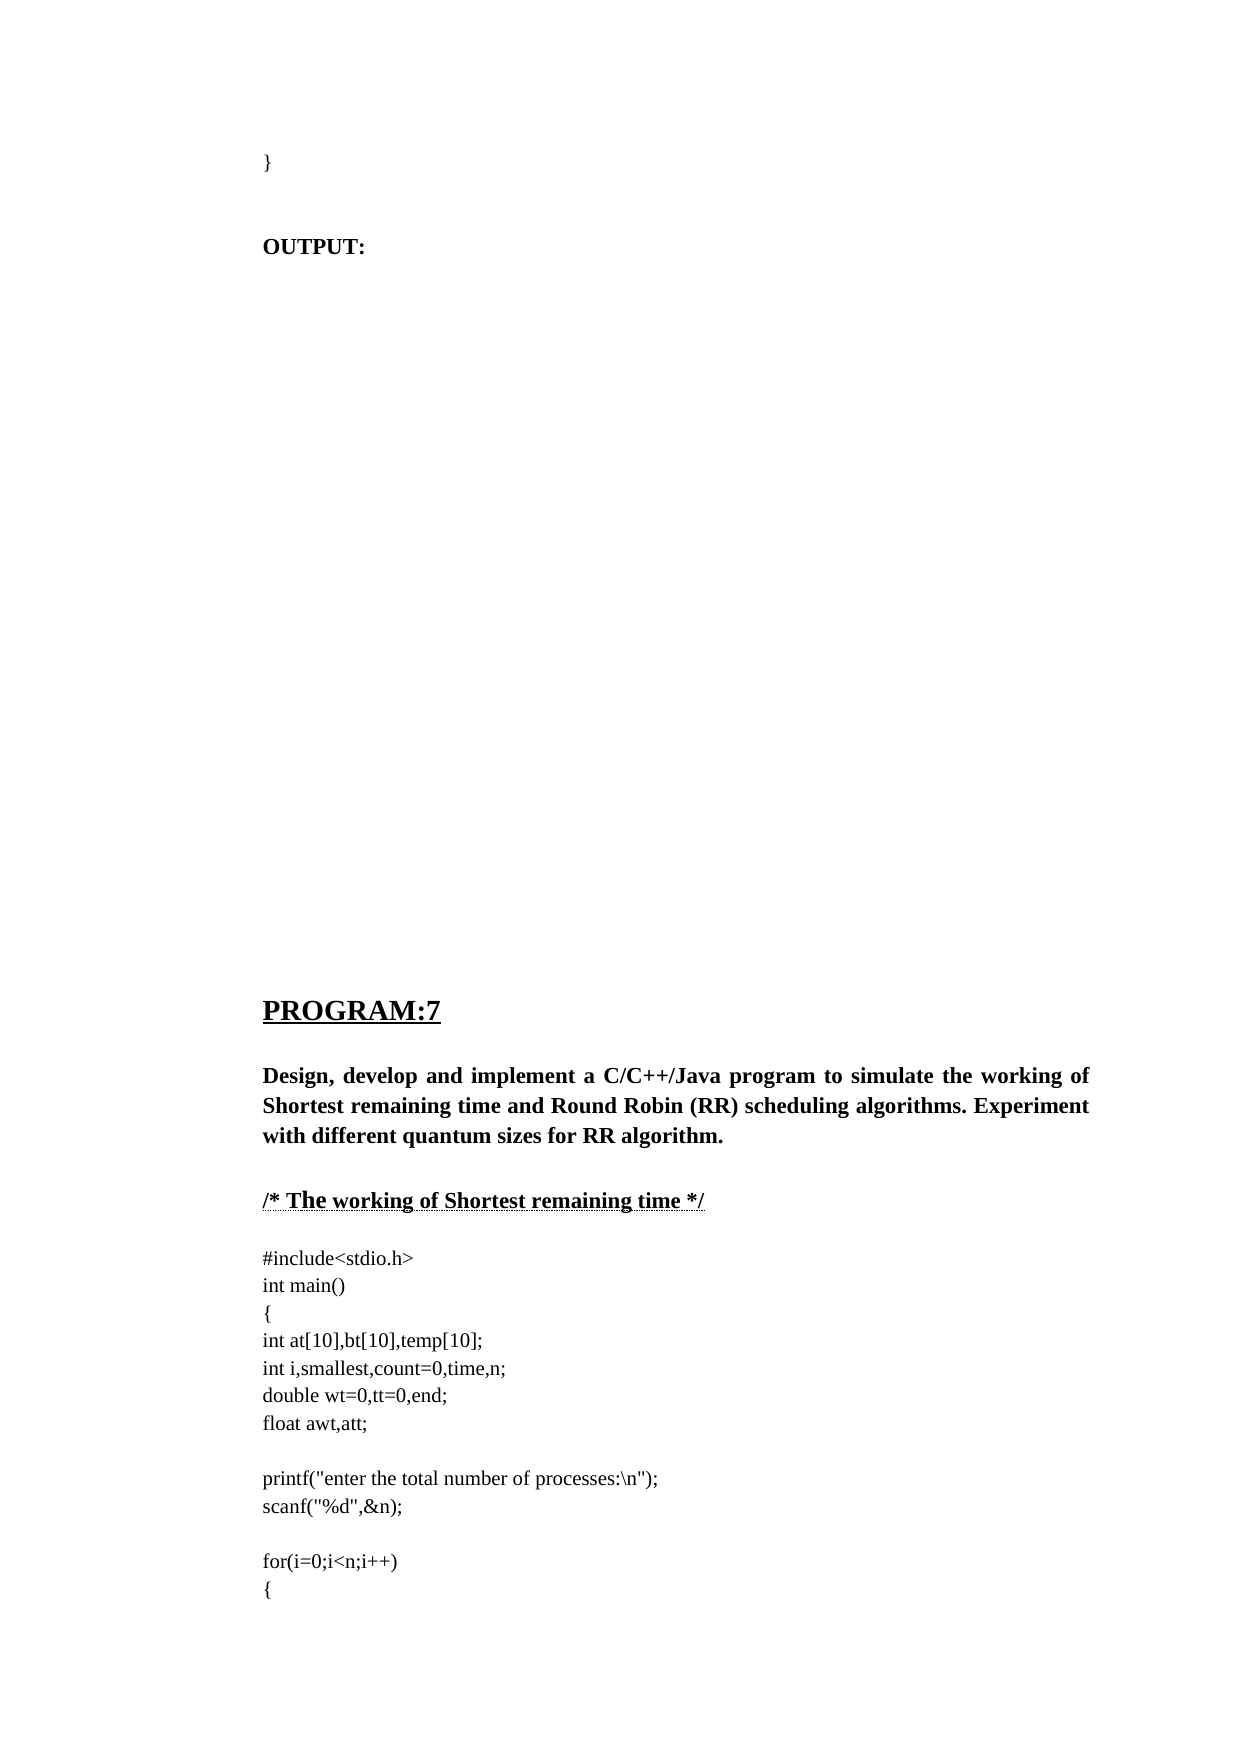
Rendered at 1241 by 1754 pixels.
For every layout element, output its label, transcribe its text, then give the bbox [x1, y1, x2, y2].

list int main() [262, 1273, 1090, 1297]
list { [262, 1577, 1090, 1601]
list #include<stdio.h> [262, 1245, 1090, 1269]
list Design, develop and implement a C/C++/Java program to simulate the working of Shortest remaining time and Round Robin (RR) scheduling algorithms. Experiment with different quantum sizes for RR algorithm. [262, 1062, 1090, 1149]
list double wt=0,tt=0,end; [262, 1383, 1090, 1407]
list { [262, 1301, 1090, 1325]
list /* The working of Shortest remaining time */ [262, 1185, 1090, 1213]
list printf("enter the total number of processes:\n"); [262, 1466, 1090, 1490]
list float awt,att; [262, 1411, 1090, 1435]
list scanf("%d",&n); [262, 1494, 1090, 1518]
list int at[10],bt[10],temp[10]; [262, 1328, 1090, 1352]
list int i,smallest,count=0,time,n; [262, 1356, 1090, 1380]
list } [262, 150, 1090, 174]
list OUTPUT: [262, 233, 1090, 259]
list PROGRAM:7 [262, 993, 1090, 1027]
list for(i=0;i<n;i++) [262, 1549, 1090, 1573]
